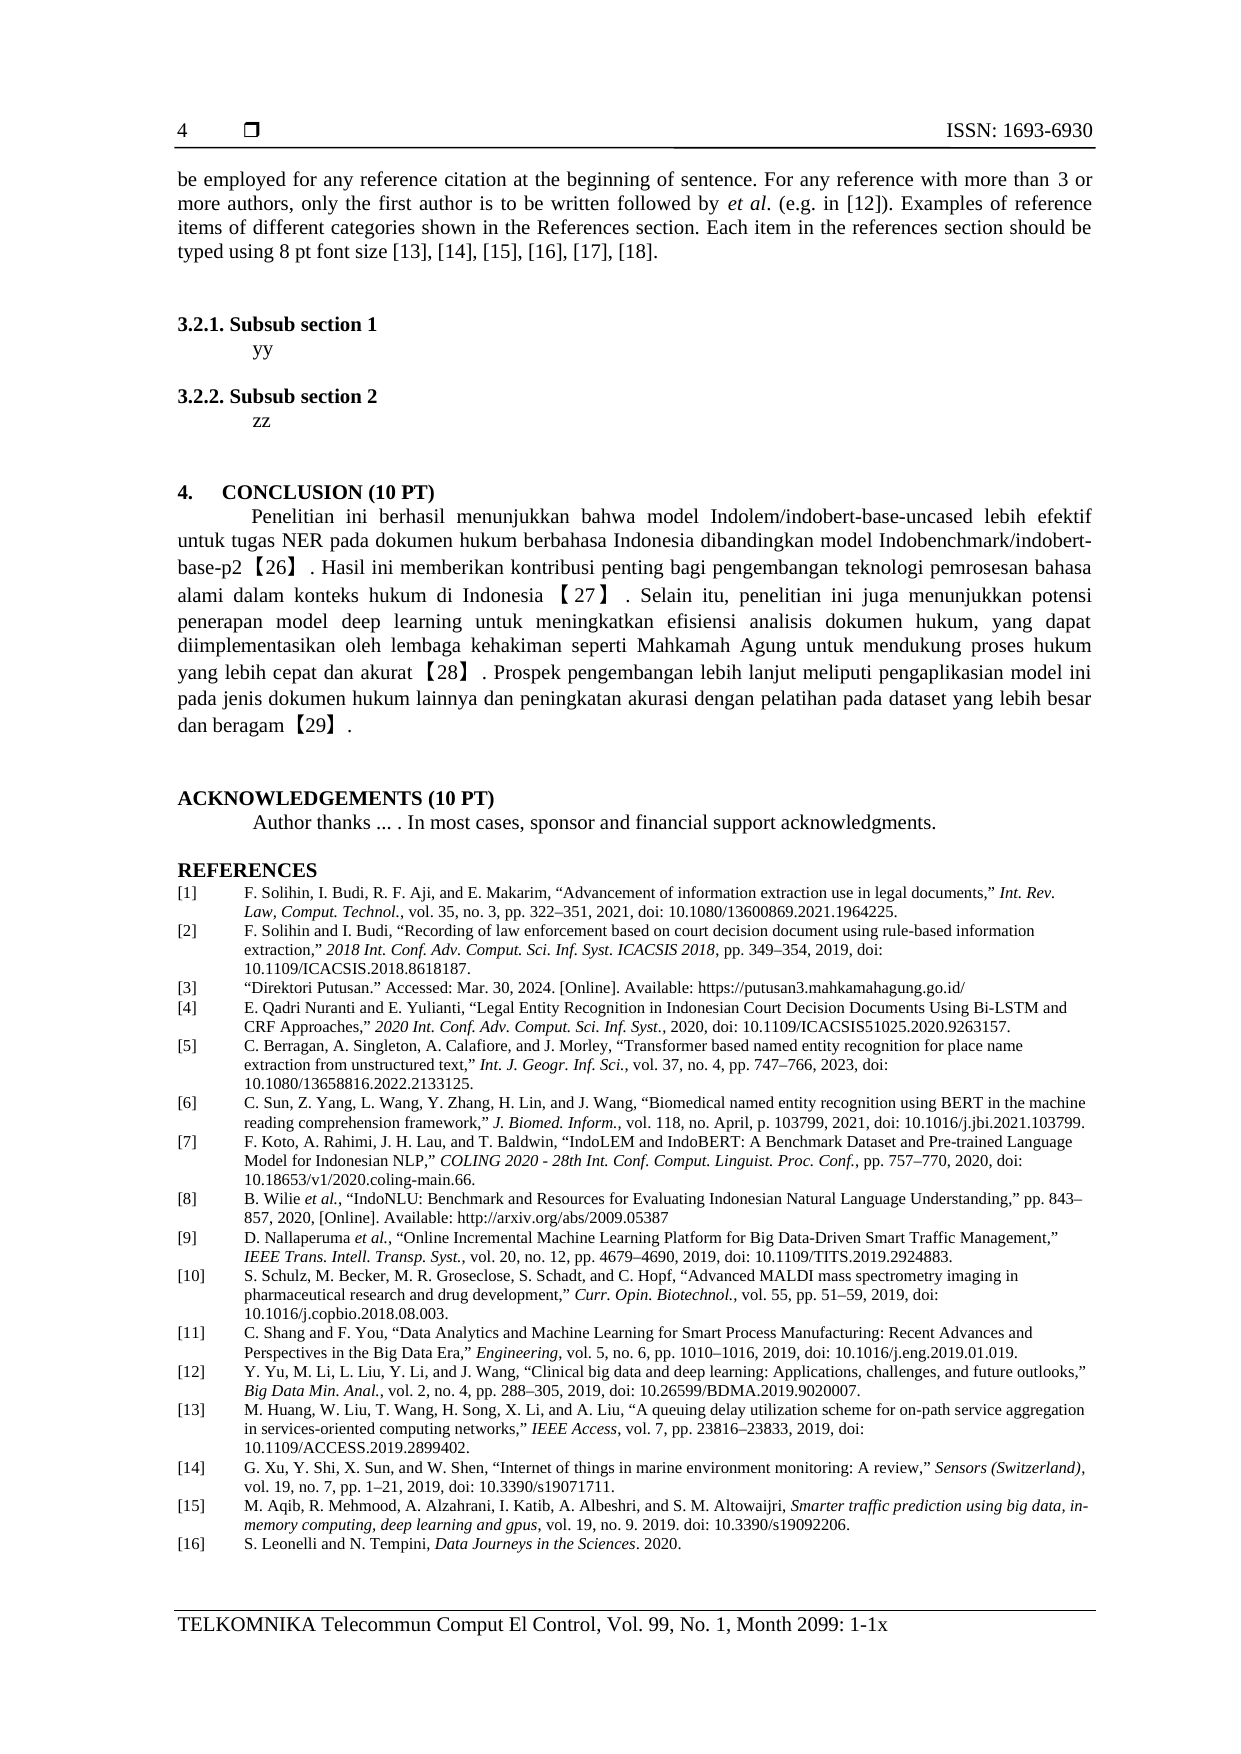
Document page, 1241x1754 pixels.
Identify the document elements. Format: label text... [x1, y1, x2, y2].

text [10] S. Schulz, M. Becker, M. R. Groseclose, S. Schadt, and C. Hopf, “Advanced MALDI mass spectrometry imaging in pharmaceutical research and drug development,” Curr. Opin. Biotechnol., vol. 55, pp. 51–59, 2019, doi: 10.1016/j.copbio.2018.08.003. [177, 1266, 1092, 1323]
text [1] F. Solihin, I. Budi, R. F. Aji, and E. Makarim, “Advancement of information extraction use in legal documents,” Int. Rev. Law, Comput. Technol., vol. 35, no. 3, pp. 322–351, 2021, doi: 10.1080/13600869.2021.1964225. [177, 882, 1092, 921]
text [8] B. Wilie et al., “IndoNLU: Benchmark and Resources for Evaluating Indonesian Natural Language Understanding,” pp. 843–857, 2020, [Online]. Available: http://arxiv.org/abs/2009.05387 [177, 1189, 1092, 1227]
text [2] F. Solihin and I. Budi, “Recording of law enforcement based on court decision document using rule-based information extraction,” 2018 Int. Conf. Adv. Comput. Sci. Inf. Syst. ICACSIS 2018, pp. 349–354, 2019, doi: 10.1109/ICACSIS.2018.8618187. [177, 921, 1092, 978]
text [16] S. Leonelli and N. Tempini, Data Journeys in the Sciences. 2020. [177, 1534, 1092, 1553]
text [7] F. Koto, A. Rahimi, J. H. Lau, and T. Baldwin, “IndoLEM and IndoBERT: A Benchmark Dataset and Pre-trained Language Model for Indonesian NLP,” COLING 2020 - 28th Int. Conf. Comput. Linguist. Proc. Conf., pp. 757–770, 2020, doi: 10.18653/v1/2020.coling-main.66. [177, 1132, 1092, 1189]
text [11] C. Shang and F. You, “Data Analytics and Machine Learning for Smart Process Manufacturing: Recent Advances and Perspectives in the Big Data Era,” Engineering, vol. 5, no. 6, pp. 1010–1016, 2019, doi: 10.1016/j.eng.2019.01.019. [177, 1323, 1092, 1362]
text 3.2.2. Subsub section 2 [177, 384, 1092, 408]
text [4] E. Qadri Nuranti and E. Yulianti, “Legal Entity Recognition in Indonesian Court Decision Documents Using Bi-LSTM and CRF Approaches,” 2020 Int. Conf. Adv. Comput. Sci. Inf. Syst., 2020, doi: 10.1109/ICACSIS51025.2020.9263157. [177, 997, 1092, 1036]
text Penelitian ini berhasil menunjukkan bahwa model Indolem/indobert-base-uncased lebih efektif untuk tugas NER pada dokumen hukum berbahasa Indonesia dibandingkan model Indobenchmark/indobert-base-p2【26】. Hasil ini memberikan kontribusi penting bagi pengembangan teknologi pemrosesan bahasa alami dalam konteks hukum di Indonesia【27】. Selain itu, penelitian ini juga menunjukkan potensi penerapan model deep learning untuk meningkatkan efisiensi analisis dokumen hukum, yang dapat diimplementasikan oleh lembaga kehakiman seperti Mahkamah Agung untuk mendukung proses hukum yang lebih cepat dan akurat【28】. Prospek pengembangan lebih lanjut meliputi pengaplikasian model ini pada jenis dokumen hukum lainnya dan peningkatan akurasi dengan pelatihan pada dataset yang lebih besar dan beragam【29】. [177, 504, 1092, 738]
text [15] M. Aqib, R. Mehmood, A. Alzahrani, I. Katib, A. Albeshri, and S. M. Altowaijri, Smarter traffic prediction using big data, in-memory computing, deep learning and gpus, vol. 19, no. 9. 2019. doi: 10.3390/s19092206. [177, 1496, 1092, 1534]
list CONCLUSION (10 PT) [177, 480, 1092, 504]
text REFERENCES [177, 858, 1092, 882]
text 3.2.1. Subsub section 1 [177, 312, 1092, 336]
text [5] C. Berragan, A. Singleton, A. Calafiore, and J. Morley, “Transformer based named entity recognition for place name extraction from unstructured text,” Int. J. Geogr. Inf. Sci., vol. 37, no. 4, pp. 747–766, 2023, doi: 10.1080/13658816.2022.2133125. [177, 1036, 1092, 1093]
text [14] G. Xu, Y. Shi, X. Sun, and W. Shen, “Internet of things in marine environment monitoring: A review,” Sensors (Switzerland), vol. 19, no. 7, pp. 1–21, 2019, doi: 10.3390/s19071711. [177, 1457, 1092, 1496]
text [12] Y. Yu, M. Li, L. Liu, Y. Li, and J. Wang, “Clinical big data and deep learning: Applications, challenges, and future outlooks,” Big Data Min. Anal., vol. 2, no. 4, pp. 288–305, 2019, doi: 10.26599/BDMA.2019.9020007. [177, 1362, 1092, 1400]
text zz [177, 408, 1092, 432]
text [3] “Direktori Putusan.” Accessed: Mar. 30, 2024. [Online]. Available: https://putusan3.mahkamahagung.go.id/ [177, 978, 1092, 997]
text [13] M. Huang, W. Liu, T. Wang, H. Song, X. Li, and A. Liu, “A queuing delay utilization scheme for on-path service aggregation in services-oriented computing networks,” IEEE Access, vol. 7, pp. 23816–23833, 2019, doi: 10.1109/ACCESS.2019.2899402. [177, 1400, 1092, 1457]
text [6] C. Sun, Z. Yang, L. Wang, Y. Zhang, H. Lin, and J. Wang, “Biomedical named entity recognition using BERT in the machine reading comprehension framework,” J. Biomed. Inform., vol. 118, no. April, p. 103799, 2021, doi: 10.1016/j.jbi.2021.103799. [177, 1093, 1092, 1132]
text yy [177, 336, 1092, 384]
text ACKNOWLEDGEMENTS (10 PT) [177, 786, 1092, 810]
text Author thanks ... . In most cases, sponsor and financial support acknowledgments. [177, 810, 1092, 834]
text [9] D. Nallaperuma et al., “Online Incremental Machine Learning Platform for Big Data-Driven Smart Traffic Management,” IEEE Trans. Intell. Transp. Syst., vol. 20, no. 12, pp. 4679–4690, 2019, doi: 10.1109/TITS.2019.2924883. [177, 1227, 1092, 1266]
